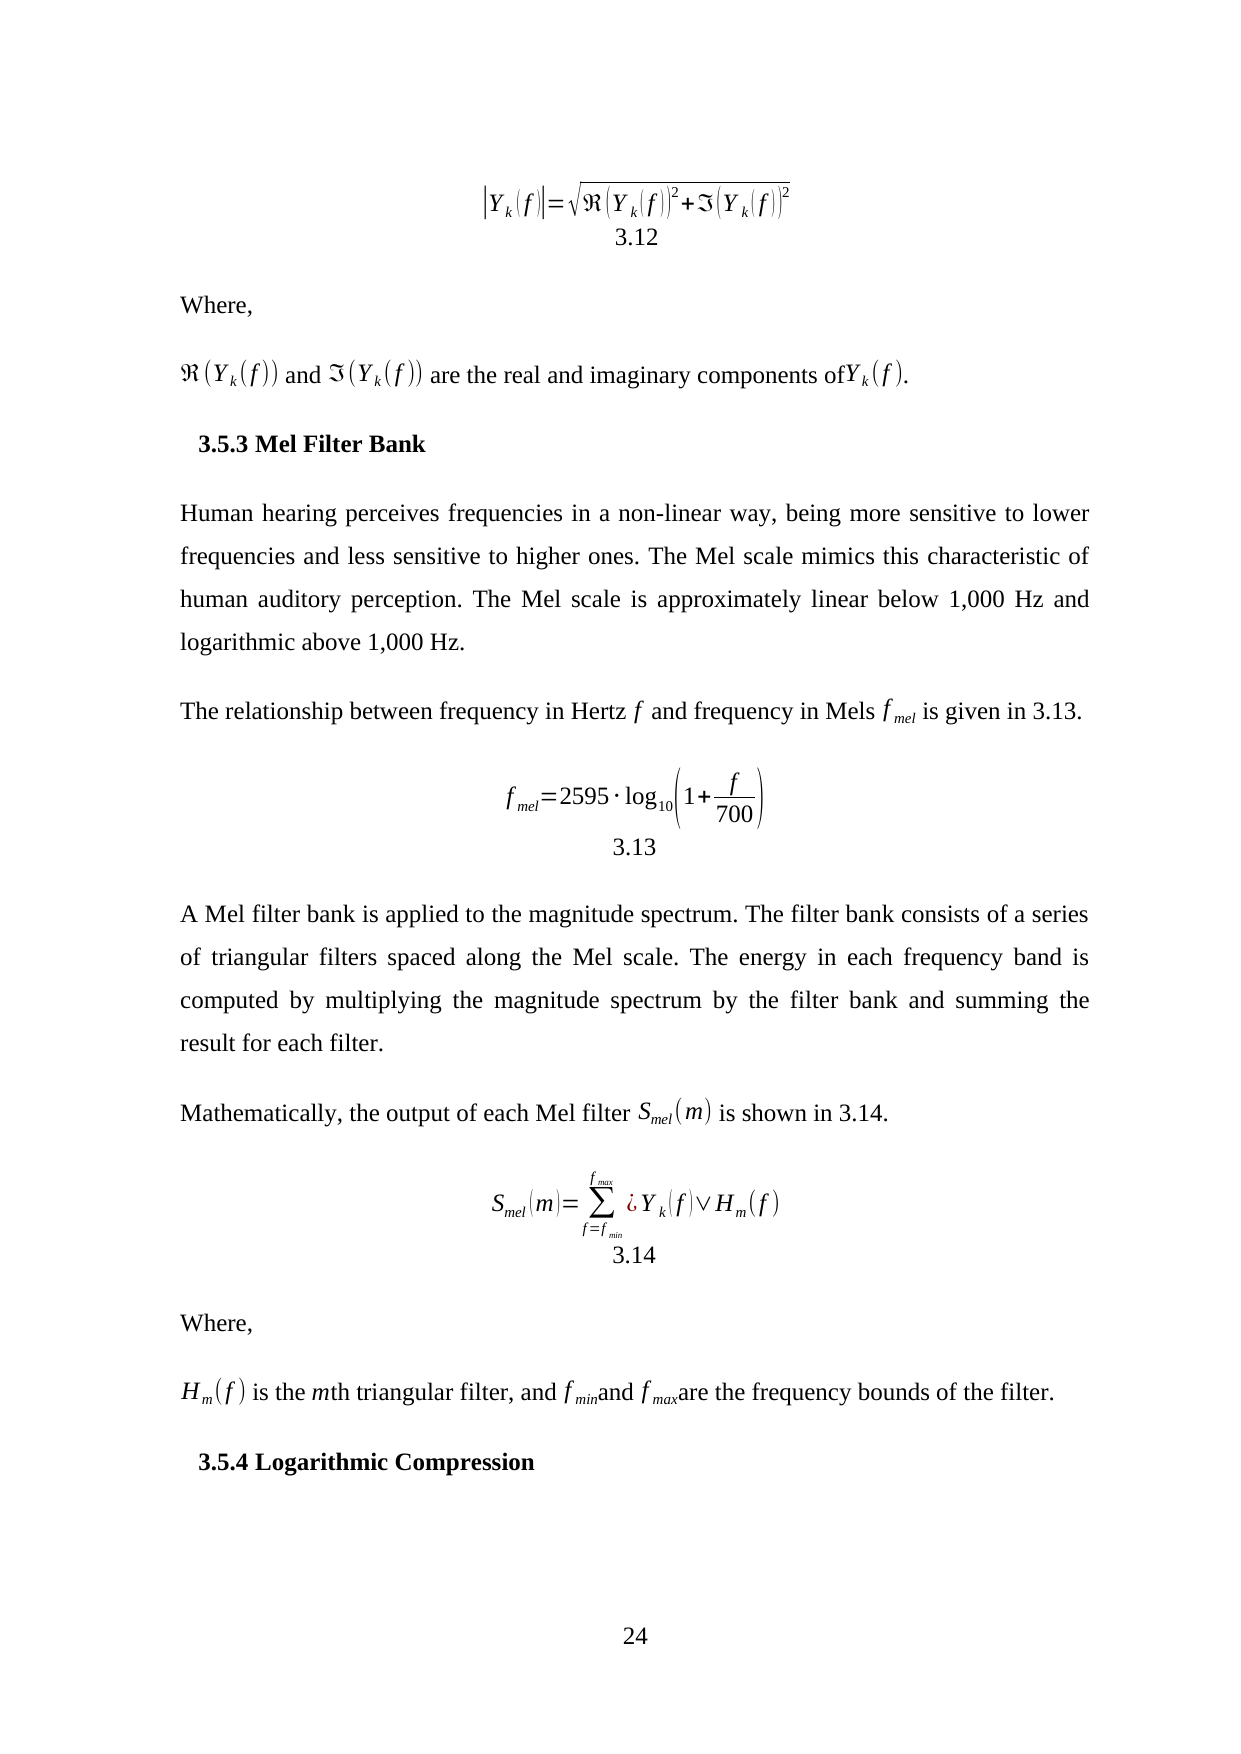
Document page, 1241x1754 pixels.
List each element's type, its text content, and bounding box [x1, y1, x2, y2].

text Mathematically, the output of each Mel filter is shown in 3.14. [180, 1097, 1090, 1128]
text and are the real and imaginary components of. [180, 358, 1090, 390]
text is the th triangular filter, and and are the frequency bounds of the filter. [180, 1376, 1090, 1408]
text The relationship between frequency in Hertz and frequency in Mels is given in 3.13. [180, 695, 1090, 726]
text A Mel filter bank is applied to the magnitude spectrum. The filter bank consists of a series of triangular filters spaced along the Mel scale. The energy in each frequency band is computed by multiplying the magnitude spectrum by the filter bank and summing the result for each filter. [180, 899, 1090, 1057]
text Human hearing perceives frequencies in a non-linear way, being more sensitive to lower frequencies and less sensitive to higher ones. The Mel scale mimics this characteristic of human auditory perception. The Mel scale is approximately linear below 1,000 Hz and logarithmic above 1,000 Hz. [180, 498, 1090, 656]
text Where, [180, 290, 1090, 319]
text Mel Filter Bank [198, 429, 1090, 458]
text Logarithmic Compression [198, 1447, 1090, 1476]
text Where, [180, 1308, 1090, 1337]
